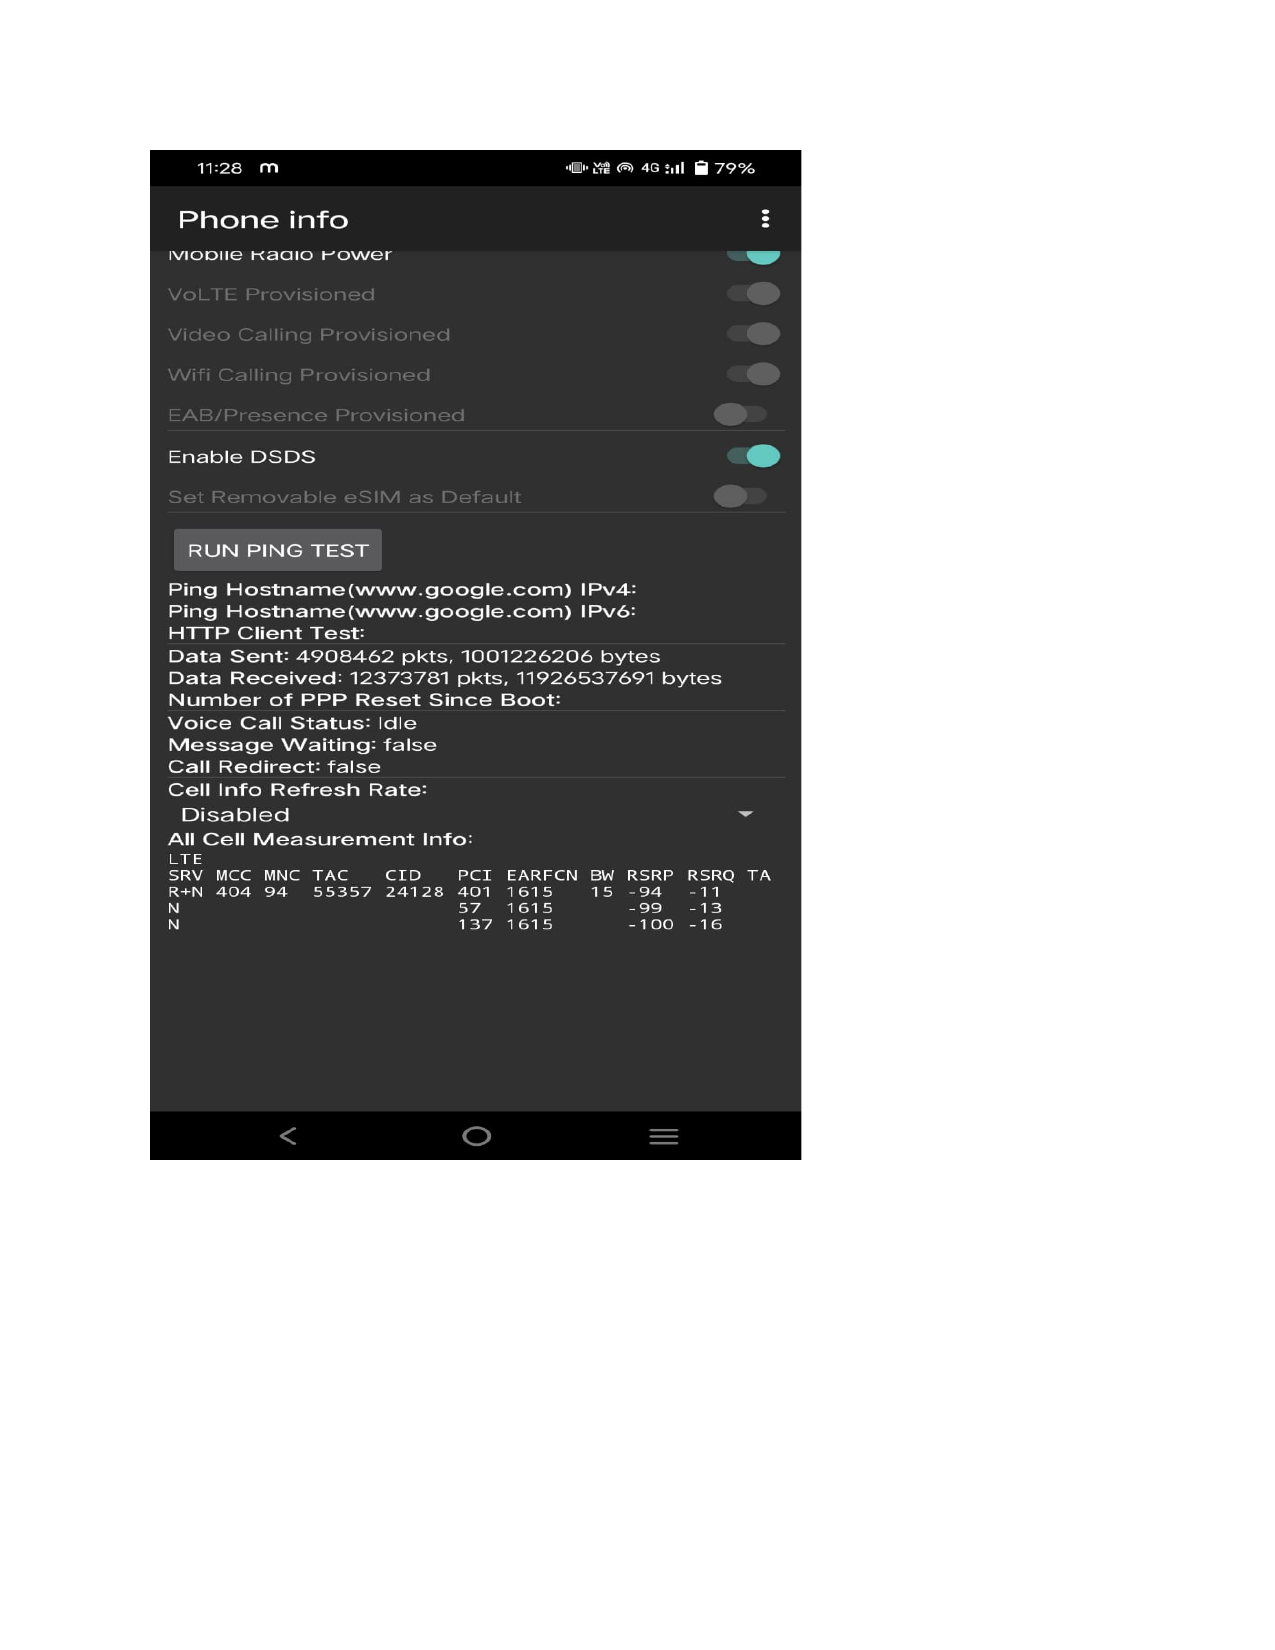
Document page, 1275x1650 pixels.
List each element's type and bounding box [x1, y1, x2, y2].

picture [150, 150, 802, 1160]
